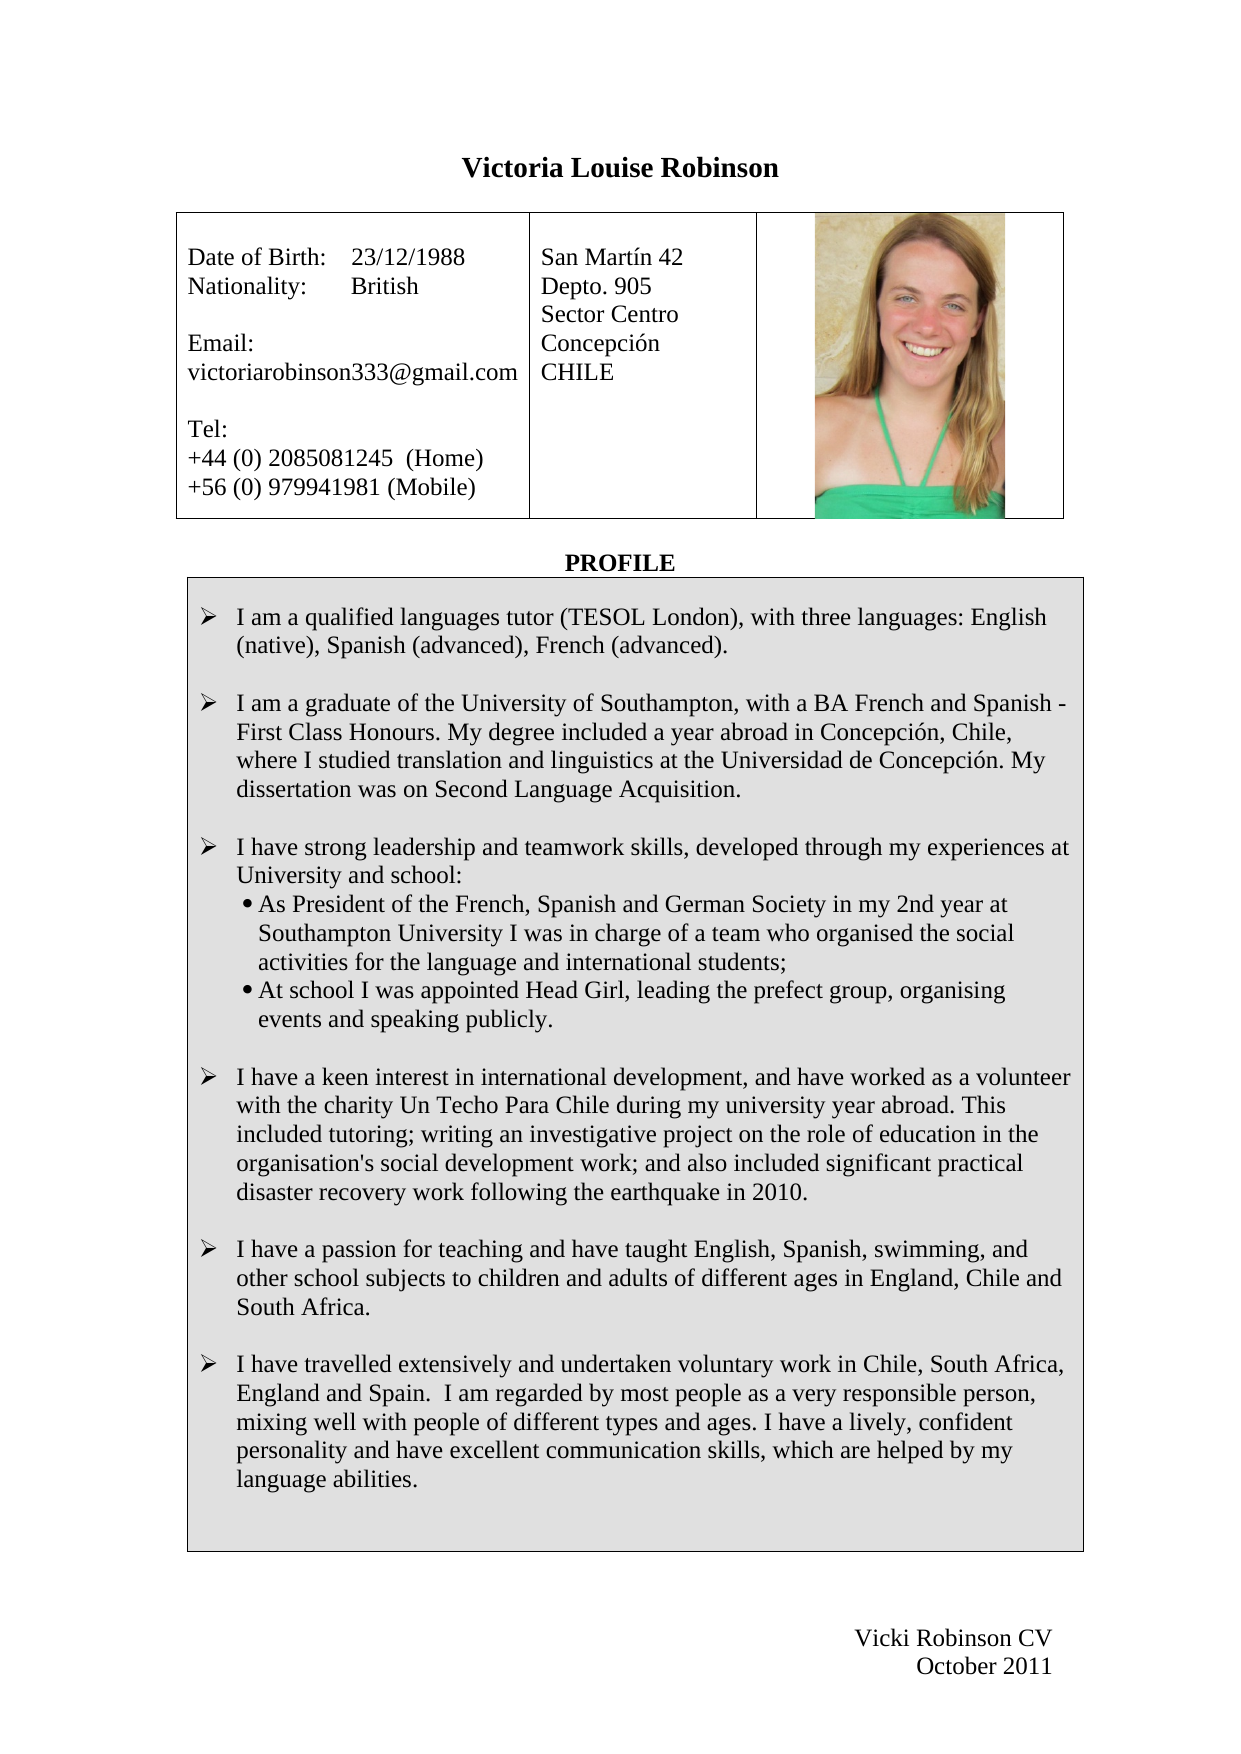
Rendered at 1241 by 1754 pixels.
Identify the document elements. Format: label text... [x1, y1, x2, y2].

table_header [757, 213, 814, 518]
picture [814, 213, 1006, 519]
text PROFILE [187, 548, 1053, 577]
table_header San Martín 42 Depto. 905 Sector Centro Concepción CHILE [530, 213, 756, 518]
table_header [1006, 213, 1063, 518]
table_header I am a qualified languages tutor (TESOL London), with three languages: English (native), Spanish (advanced), French (advanced). I am a graduate of the University of Southampton, with a BA French and Spanish - First Class Honours. My degree included a year abroad in Concepción, Chile, where I studied translation and linguistics at the Universidad de Concepción. My dissertation was on Second Language Acquisition. I have strong leadership and teamwork skills, developed through my experiences at University and school: As President of the French, Spanish and German Society in my 2nd year at Southampton University I was in charge of a team who organised the social activities for the language and international students; At school I was appointed Head Girl, leading the prefect group, organising events and speaking publicly. I have a keen interest in international development, and have worked as a volunteer with the charity Un Techo Para Chile during my university year abroad. This included tutoring; writing an investigative project on the role of education in the organisation's social development work; and also included significant practical disaster recovery work following the earthquake in 2010. I have a passion for teaching and have taught English, Spanish, swimming, and other school subjects to children and adults of different ages in England, Chile and South Africa. I have travelled extensively and undertaken voluntary work in Chile, South Africa, England and Spain. I am regarded by most people as a very responsible person, mixing well with people of different types and ages. I have a lively, confident personality and have excellent communication skills, which are helped by my language abilities. [188, 578, 1083, 1551]
table_header Date of Birth: 23/12/1988 Nationality: British Email: victoriarobinson333@gmail.com Tel: +44 (0) 2085081245 (Home) +56 (0) 979941981 (Mobile) [177, 213, 529, 518]
text Victoria Louise Robinson [187, 150, 1053, 183]
